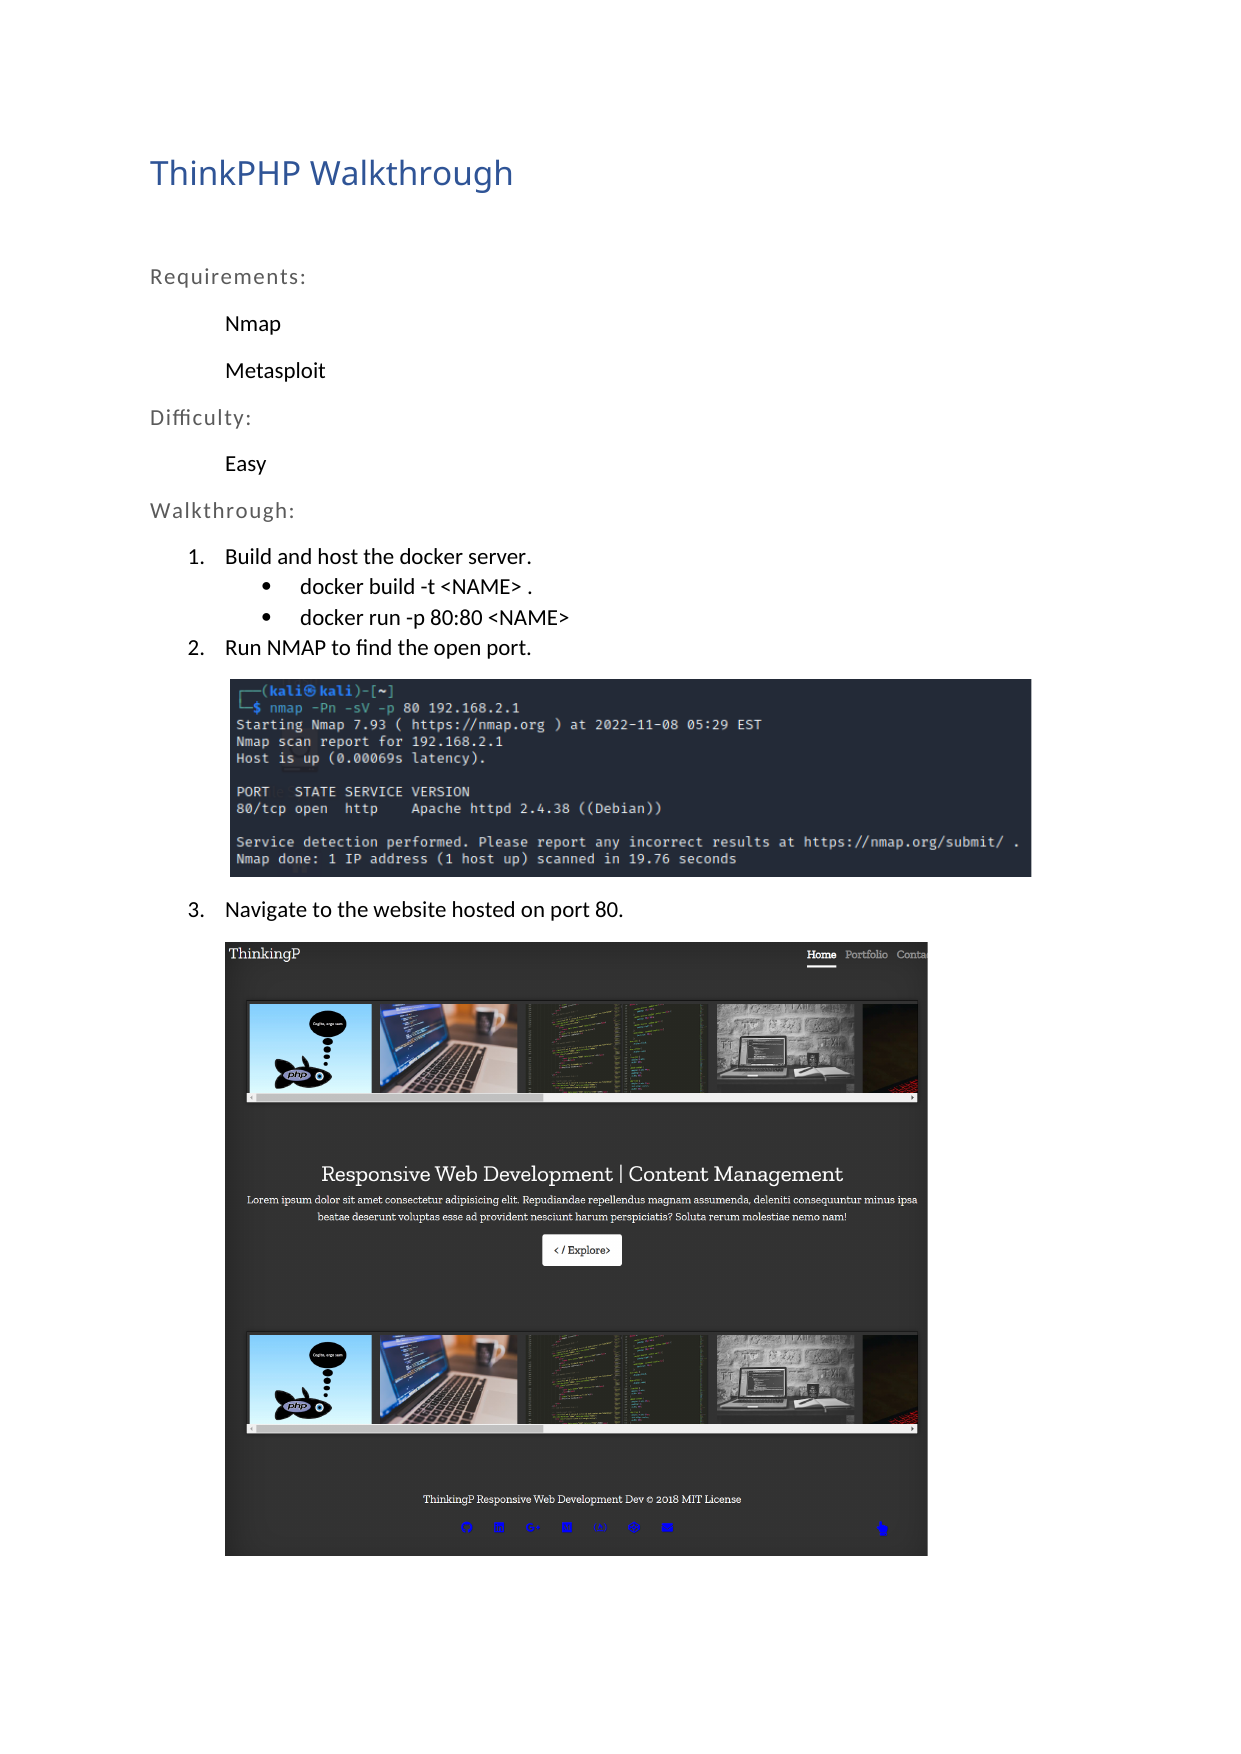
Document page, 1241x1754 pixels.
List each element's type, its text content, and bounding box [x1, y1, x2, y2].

list Navigate to the website hosted on port 80. [187, 895, 1090, 923]
picture [230, 679, 1032, 877]
text Metasploit [150, 356, 1090, 384]
subtitle Difficulty: [150, 403, 1090, 431]
list docker run -p 80:80 <NAME> [262, 603, 1090, 631]
text ThinkPHP Walkthrough [150, 150, 1090, 195]
list Build and host the docker server. [187, 542, 1090, 570]
picture [225, 942, 928, 1556]
list docker build -t <NAME> . [262, 572, 1090, 600]
text Nmap [150, 309, 1090, 337]
list Run NMAP to find the open port. [187, 633, 1090, 661]
subtitle Walkthrough: [150, 496, 1090, 524]
subtitle Requirements: [150, 262, 1090, 291]
text Easy [150, 449, 1090, 477]
